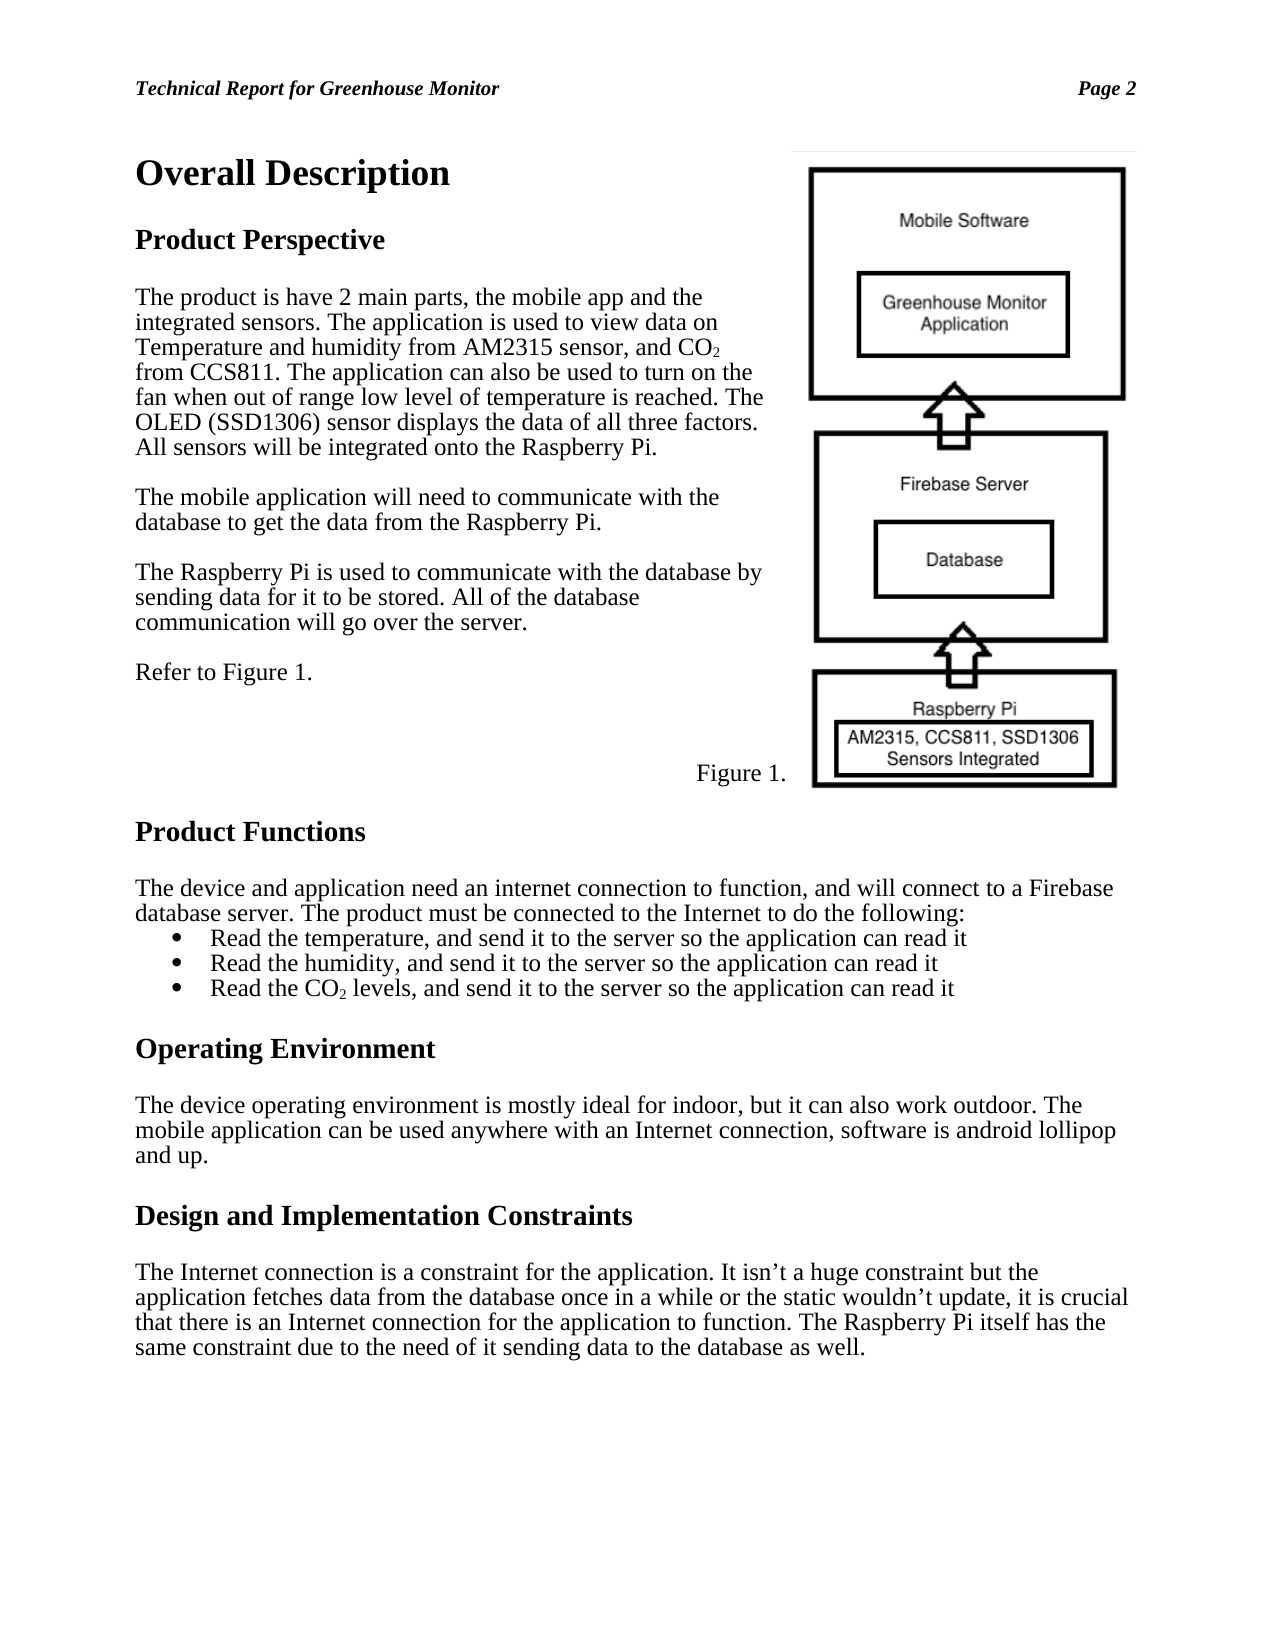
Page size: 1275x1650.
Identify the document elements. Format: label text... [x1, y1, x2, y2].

list Read the humidity, and send it to the server so the application can read it [172, 952, 1140, 977]
text The device operating environment is mostly ideal for indoor, but it can also work outdoor. The mobile application can be used anywhere with an Internet connection, software is android lollipop and up. [135, 1094, 1140, 1169]
text The Raspberry Pi is used to communicate with the database by sending data for it to be stored. All of the database communication will go over the server. [135, 560, 789, 635]
list Read the temperature, and send it to the server so the application can read it [172, 927, 1140, 952]
text The Internet connection is a constraint for the application. It isn’t a huge constraint but the application fetches data from the database once in a while or the static wouldn’t update, it is crucial that there is an Internet connection for the application to function. The Raspberry Pi itself has the same constraint due to the need of it sending data to the database as well. [135, 1261, 1140, 1361]
text Refer to Figure 1. [135, 660, 789, 685]
subtitle Design and Implementation Constraints [135, 1198, 1140, 1231]
subtitle Overall Description [135, 150, 789, 193]
subtitle Operating Environment [135, 1031, 1140, 1064]
subtitle Product Perspective [135, 222, 789, 256]
text Temperature and humidity from AM2315 sensor, and CO2 from CCS811. The application can also be used to turn on the fan when out of range low level of temperature is reached. The OLED (SSD1306) sensor displays the data of all three factors. All sensors will be integrated onto the Raspberry Pi. [135, 335, 789, 460]
picture [789, 150, 1137, 804]
text The device and application need an internet connection to function, and will connect to a Firebase database server. The product must be connected to the Internet to do the following: [135, 877, 1140, 927]
list Read the CO2 levels, and send it to the server so the application can read it [172, 977, 1140, 1002]
text The mobile application will need to communicate with the database to get the data from the Raspberry Pi. [135, 485, 789, 535]
text The product is have 2 main parts, the mobile app and the integrated sensors. The application is used to view data on [135, 285, 789, 335]
subtitle Product Functions [135, 814, 1140, 848]
